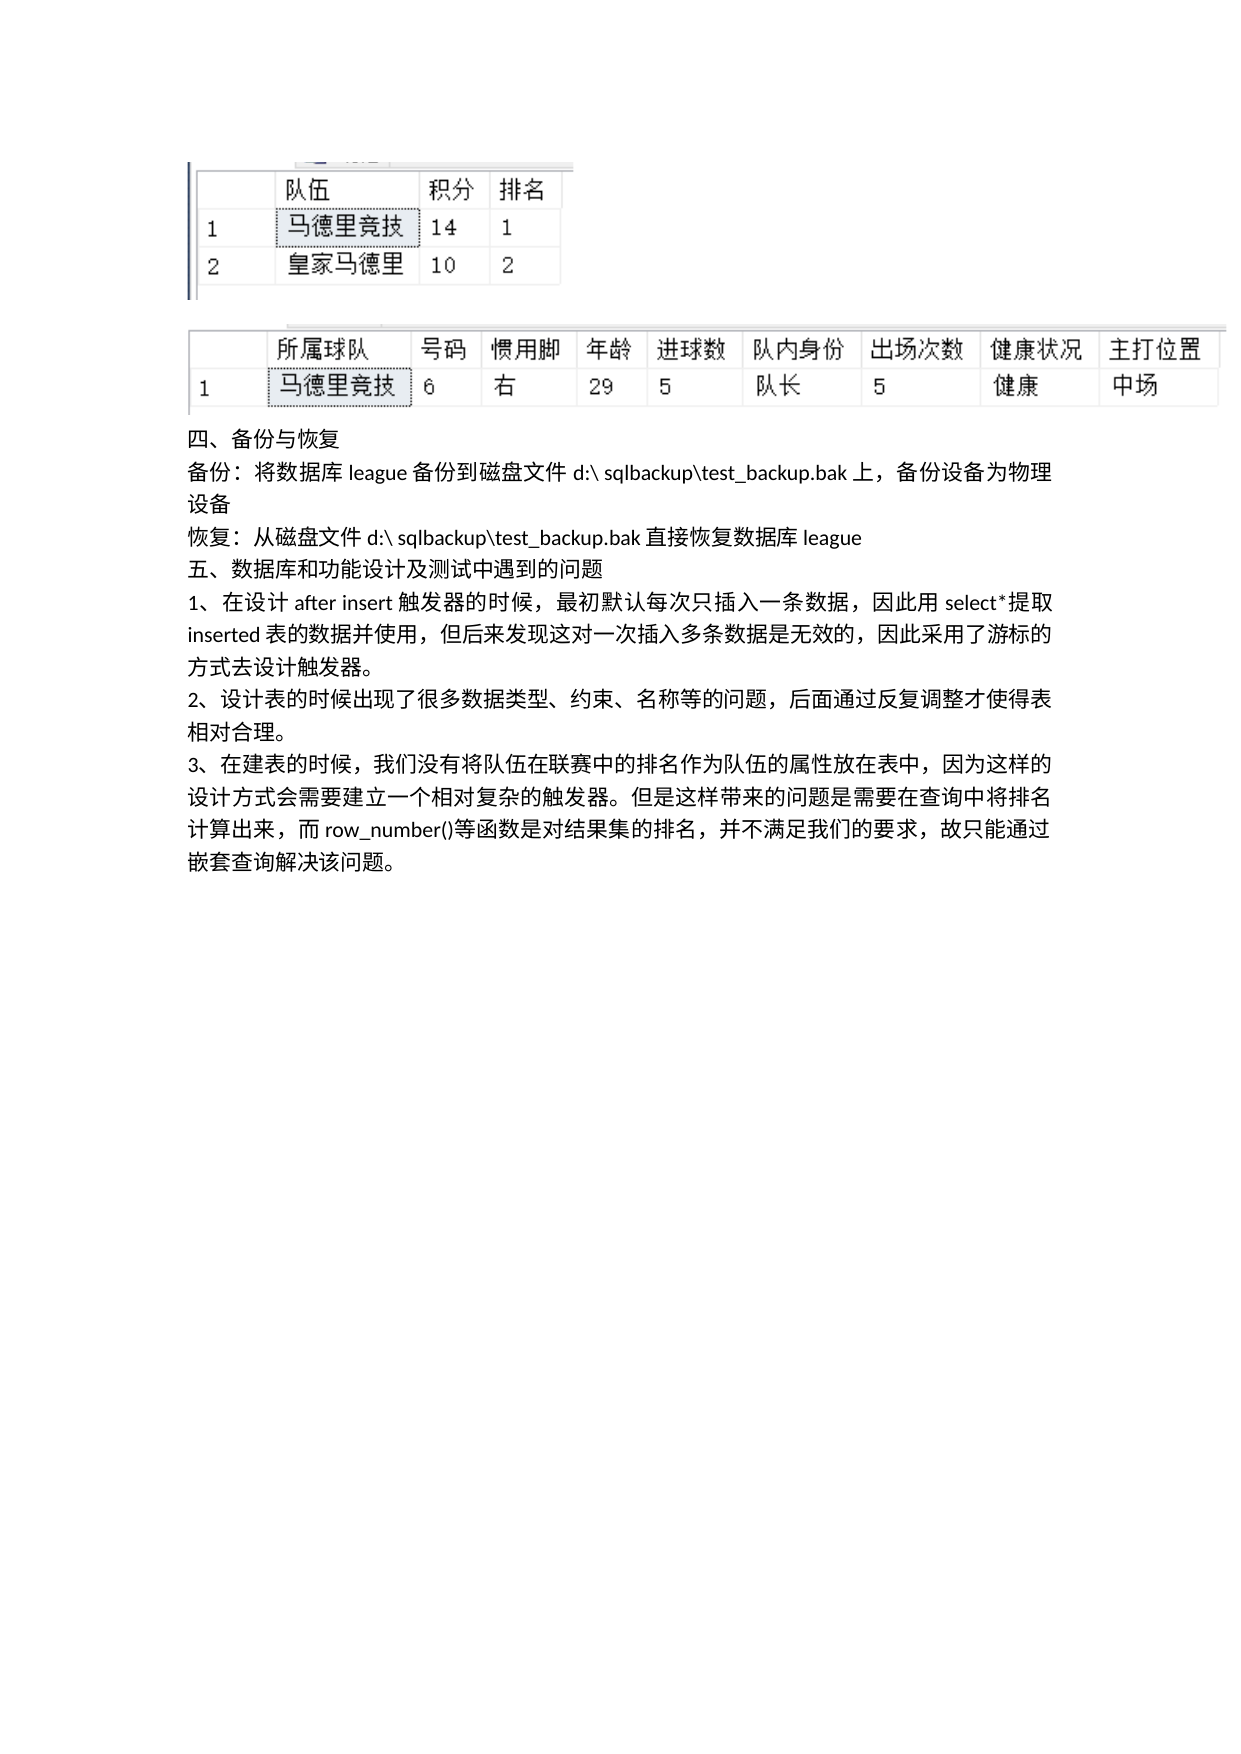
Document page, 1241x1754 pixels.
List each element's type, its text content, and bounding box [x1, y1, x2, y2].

text 五、数据库和功能设计及测试中遇到的问题 [187, 552, 1053, 584]
text 四、备份与恢复 [187, 422, 1053, 454]
picture [187, 324, 1227, 415]
text 恢复：从磁盘文件d:\ sqlbackup\test_backup.bak直接恢复数据库league [187, 519, 1053, 552]
text 1、在设计after insert触发器的时候，最初默认每次只插入一条数据，因此用select*提取inserted表的数据并使用，但后来发现这对一次插入多条数据是无效的，因此采用了游标的方式去设计触发器。 [187, 584, 1053, 682]
text 备份：将数据库league备份到磁盘文件d:\ sqlbackup\test_backup.bak上，备份设备为物理设备 [187, 454, 1053, 519]
picture [187, 162, 574, 300]
text 3、在建表的时候，我们没有将队伍在联赛中的排名作为队伍的属性放在表中，因为这样的设计方式会需要建立一个相对复杂的触发器。但是这样带来的问题是需要在查询中将排名计算出来，而row_number()等函数是对结果集的排名，并不满足我们的要求，故只能通过嵌套查询解决该问题。 [187, 747, 1053, 877]
text 2、设计表的时候出现了很多数据类型、约束、名称等的问题，后面通过反复调整才使得表相对合理。 [187, 682, 1053, 747]
